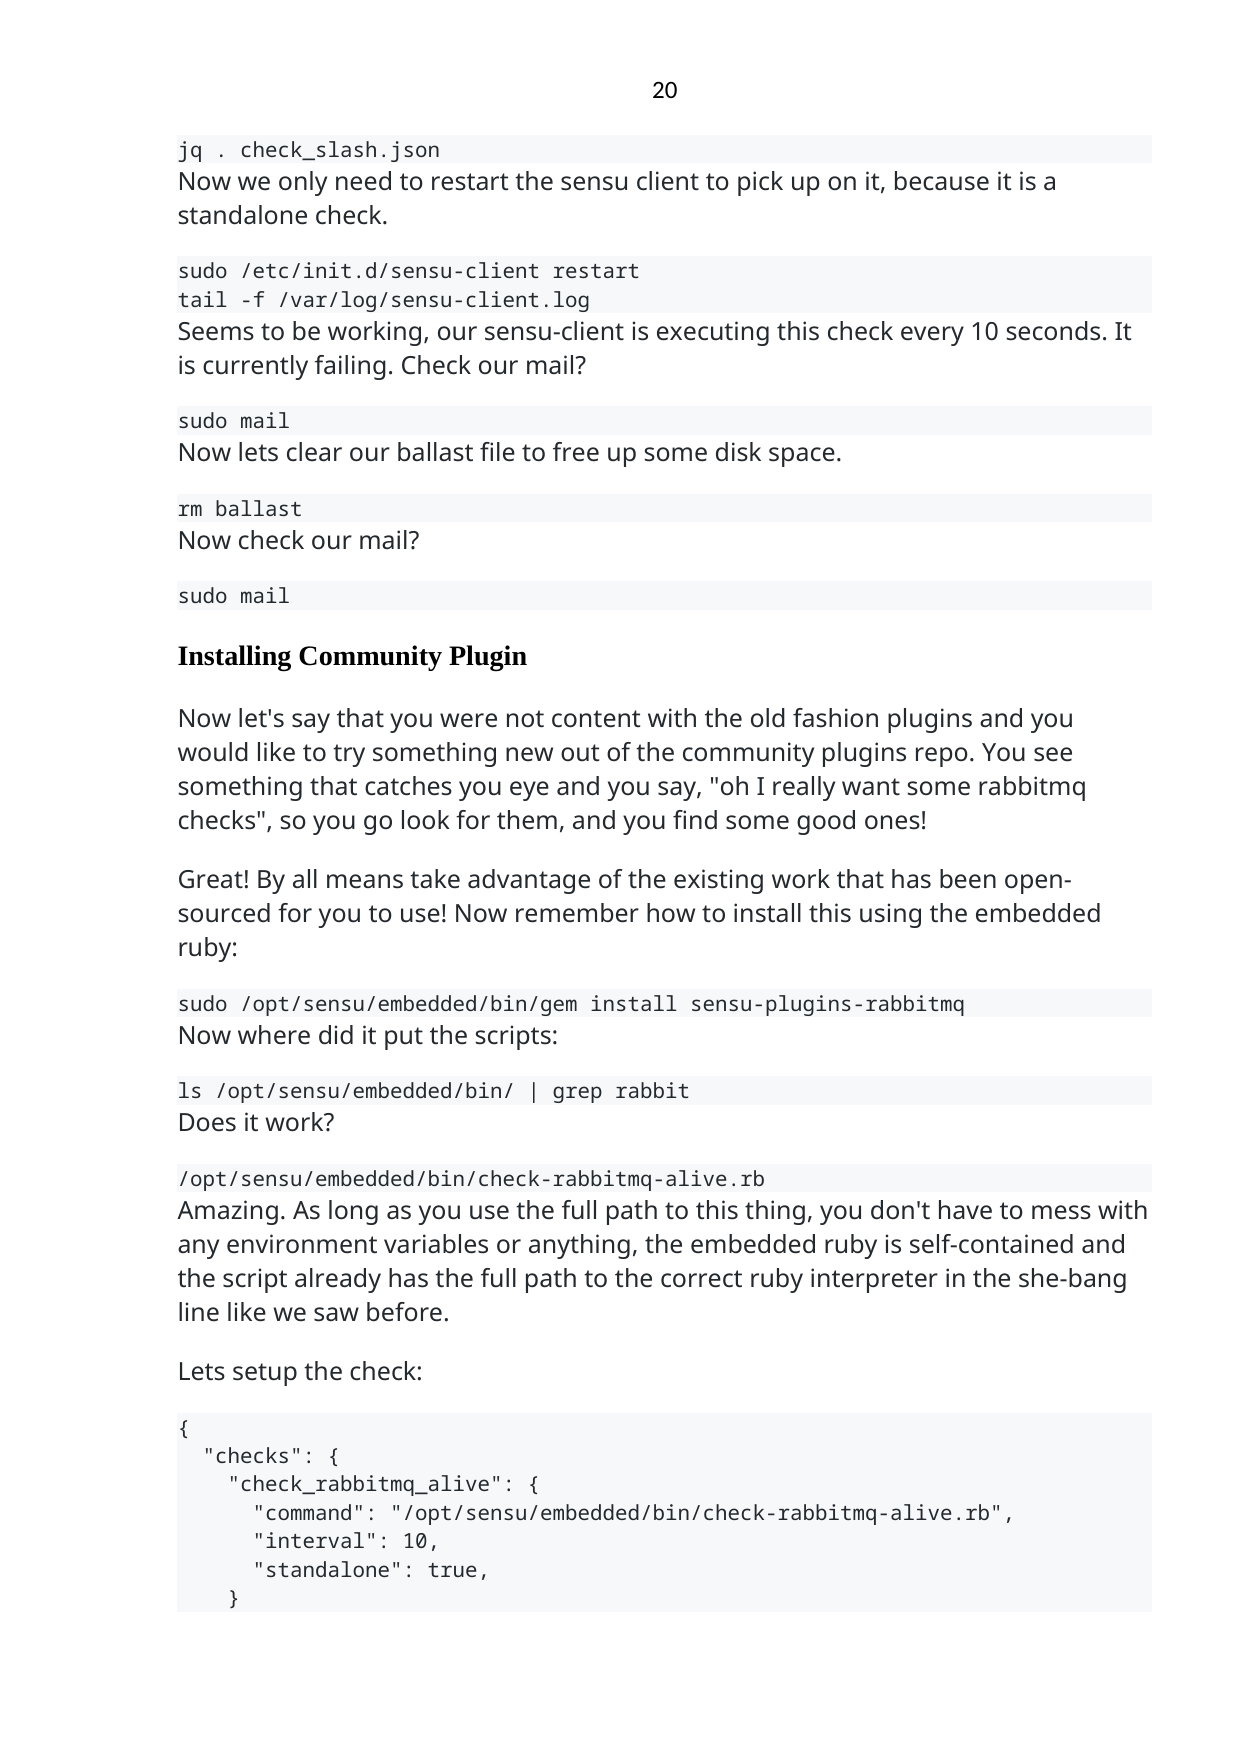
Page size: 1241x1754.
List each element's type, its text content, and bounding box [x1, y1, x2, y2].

text Now where did it put the scripts: [177, 1017, 1152, 1051]
text sudo /opt/sensu/embedded/bin/gem install sensu-plugins-rabbitmq [177, 989, 1152, 1017]
subtitle Installing Community Plugin [177, 639, 1152, 671]
text "checks": { [177, 1441, 1152, 1469]
text ls /opt/sensu/embedded/bin/ | grep rabbit [177, 1076, 1152, 1105]
text sudo /etc/init.d/sensu-client restart [177, 256, 1152, 285]
text "standalone": true, [177, 1555, 1152, 1583]
text "command": "/opt/sensu/embedded/bin/check-rabbitmq-alive.rb", [177, 1498, 1152, 1526]
text Now check our mail? [177, 522, 1152, 556]
text Seems to be working, our sensu-client is executing this check every 10 seconds. It is currently failing. Check our mail? [177, 313, 1152, 381]
text Now we only need to restart the sensu client to pick up on it, because it is a standalone check. [177, 163, 1152, 231]
text Great! By all means take advantage of the existing work that has been open-sourced for you to use! Now remember how to install this using the embedded ruby: [177, 862, 1152, 964]
text Lets setup the check: [177, 1354, 1152, 1388]
text tail -f /var/log/sensu-client.log [177, 285, 1152, 313]
text rm ballast [177, 494, 1152, 522]
text Does it work? [177, 1105, 1152, 1139]
text Now let's say that you were not content with the old fashion plugins and you would like to try something new out of the community plugins repo. You see something that catches you eye and you say, "oh I really want some rabbitmq checks", so you go look for them, and you find some good ones! [177, 701, 1152, 837]
text "check_rabbitmq_alive": { [177, 1469, 1152, 1498]
text jq . check_slash.json [177, 135, 1152, 163]
text { [177, 1413, 1152, 1441]
text sudo mail [177, 406, 1152, 435]
text "interval": 10, [177, 1526, 1152, 1555]
text } [177, 1583, 1152, 1612]
text /opt/sensu/embedded/bin/check-rabbitmq-alive.rb [177, 1164, 1152, 1192]
text Now lets clear our ballast file to free up some disk space. [177, 435, 1152, 469]
text sudo mail [177, 581, 1152, 610]
text Amazing. As long as you use the full path to this thing, you don't have to mess with any environment variables or anything, the embedded ruby is self-contained and the script already has the full path to the correct ruby interpreter in the she-bang line like we saw before. [177, 1192, 1152, 1329]
